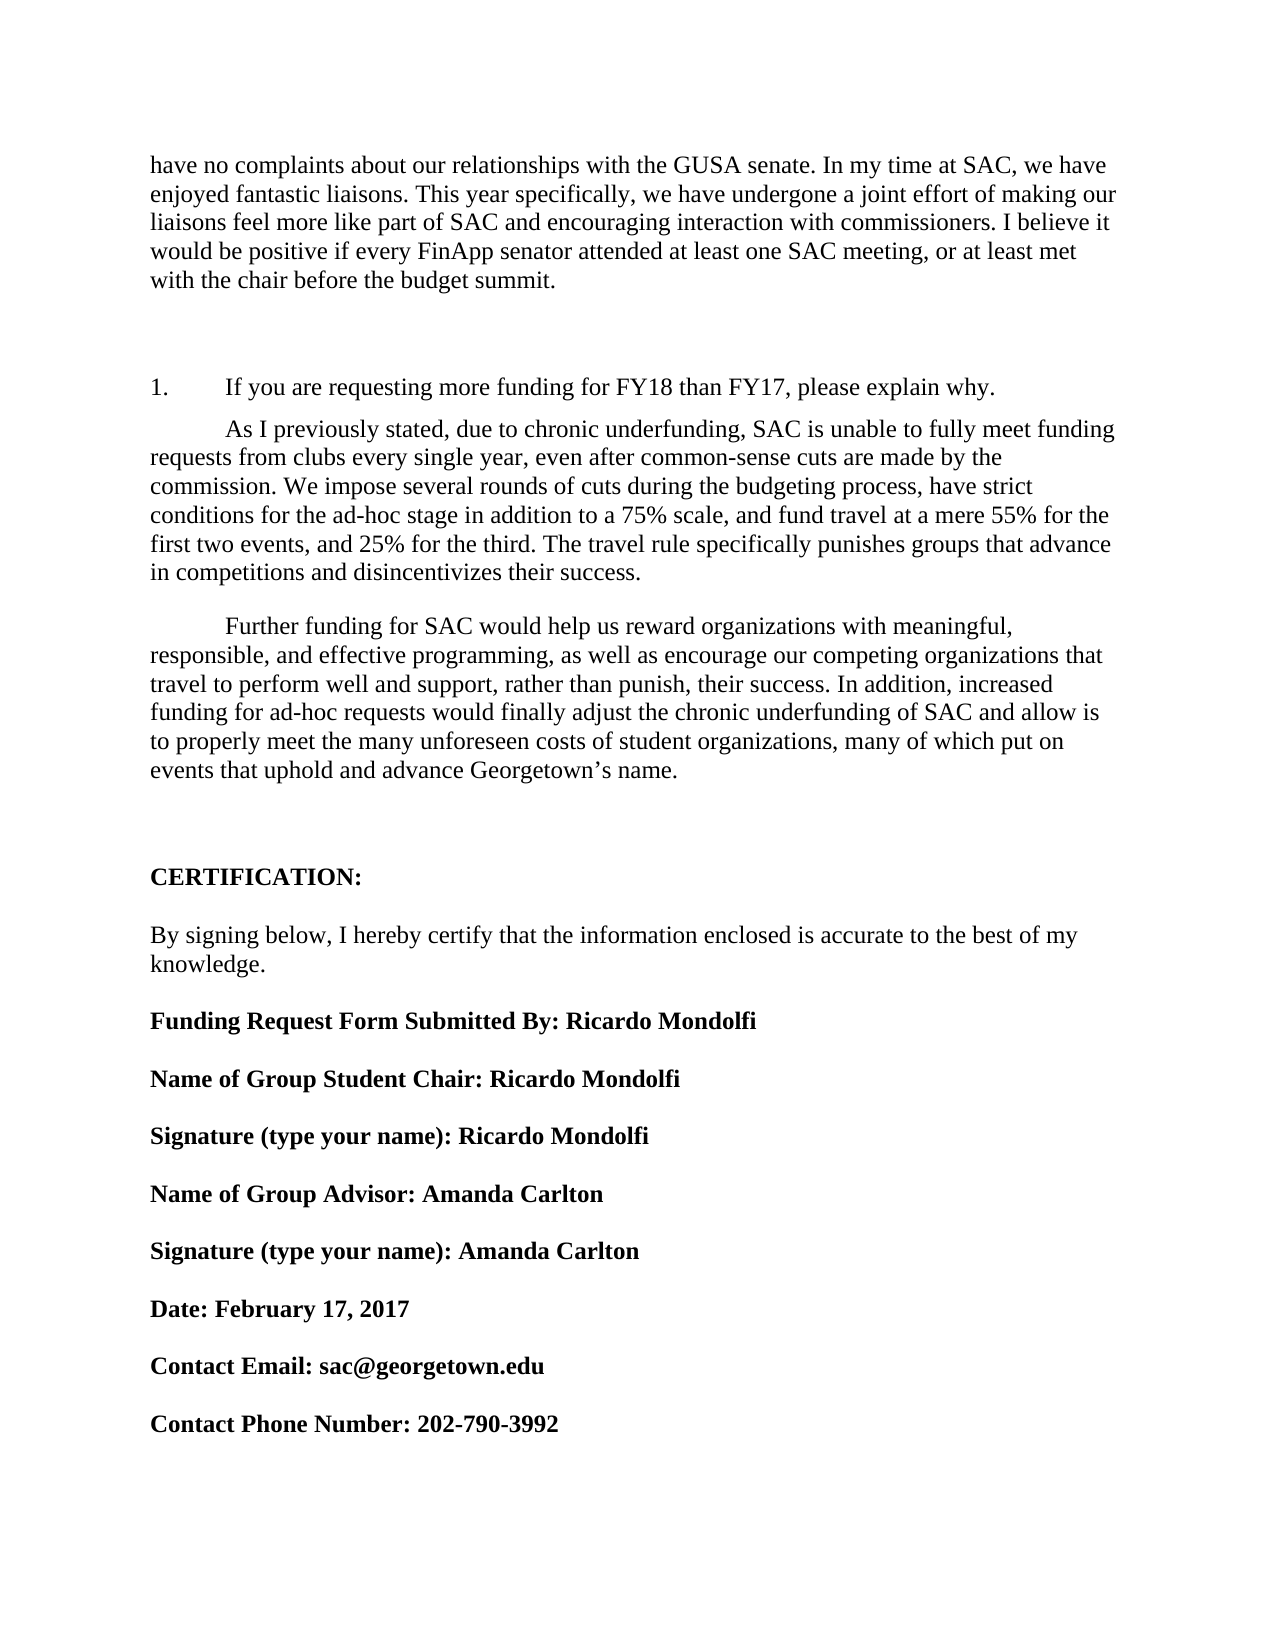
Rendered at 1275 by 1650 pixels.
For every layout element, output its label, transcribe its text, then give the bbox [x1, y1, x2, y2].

text Contact Email: sac@georgetown.edu [150, 1351, 1125, 1380]
text Name of Group Student Chair: Ricardo Mondolfi [150, 1064, 1125, 1092]
text Contact Phone Number: 202-790-3992 [150, 1409, 1125, 1437]
text Further funding for SAC would help us reward organizations with meaningful, responsible, and effective programming, as well as encourage our competing organizations that travel to perform well and support, rather than punish, their success. In addition, increased funding for ad-hoc requests would finally adjust the chronic underfunding of SAC and allow is to properly meet the many unforeseen costs of student organizations, many of which put on events that uphold and advance Georgetown’s name. [150, 611, 1125, 784]
text By signing below, I hereby certify that the information enclosed is accurate to the best of my knowledge. [150, 920, 1125, 977]
text Funding Request Form Submitted By: Ricardo Mondolfi [150, 1006, 1125, 1035]
text As I previously stated, due to chronic underfunding, SAC is unable to fully meet funding requests from clubs every single year, even after common-sense cuts are made by the commission. We impose several rounds of cuts during the budgeting process, have strict conditions for the ad-hoc stage in addition to a 75% scale, and fund travel at a mere 55% for the first two events, and 25% for the third. The travel rule specifically punishes groups that advance in competitions and disincentivizes their success. [150, 414, 1125, 586]
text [150, 150, 1125, 294]
text Signature (type your name): Amanda Carlton [150, 1236, 1125, 1265]
text CERTIFICATION: [150, 862, 1125, 891]
list If you are requesting more funding for FY18 than FY17, please explain why. [150, 372, 1125, 401]
text Signature (type your name): Ricardo Mondolfi [150, 1121, 1125, 1150]
text Date: February 17, 2017 [150, 1294, 1125, 1322]
text Name of Group Advisor: Amanda Carlton [150, 1179, 1125, 1207]
